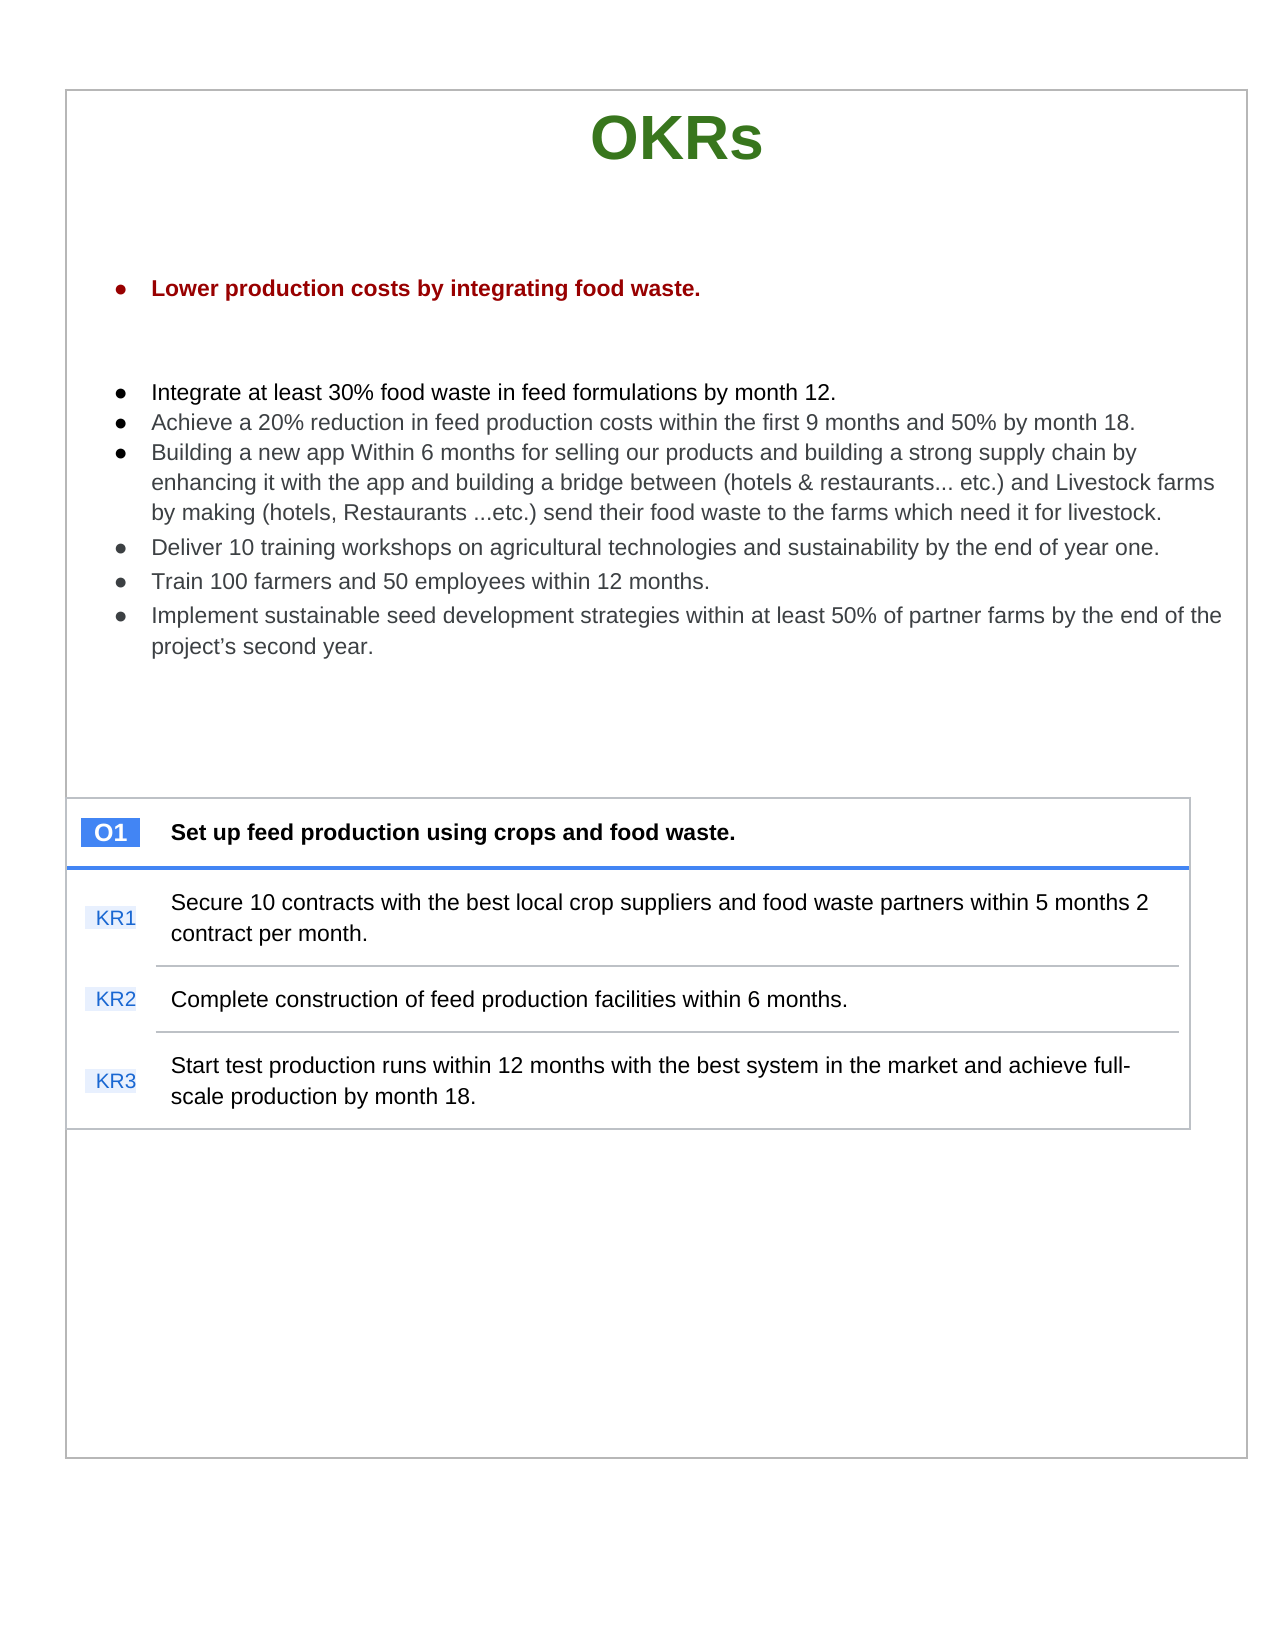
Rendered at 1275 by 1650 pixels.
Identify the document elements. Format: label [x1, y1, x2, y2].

table_cell [67, 91, 1246, 1457]
